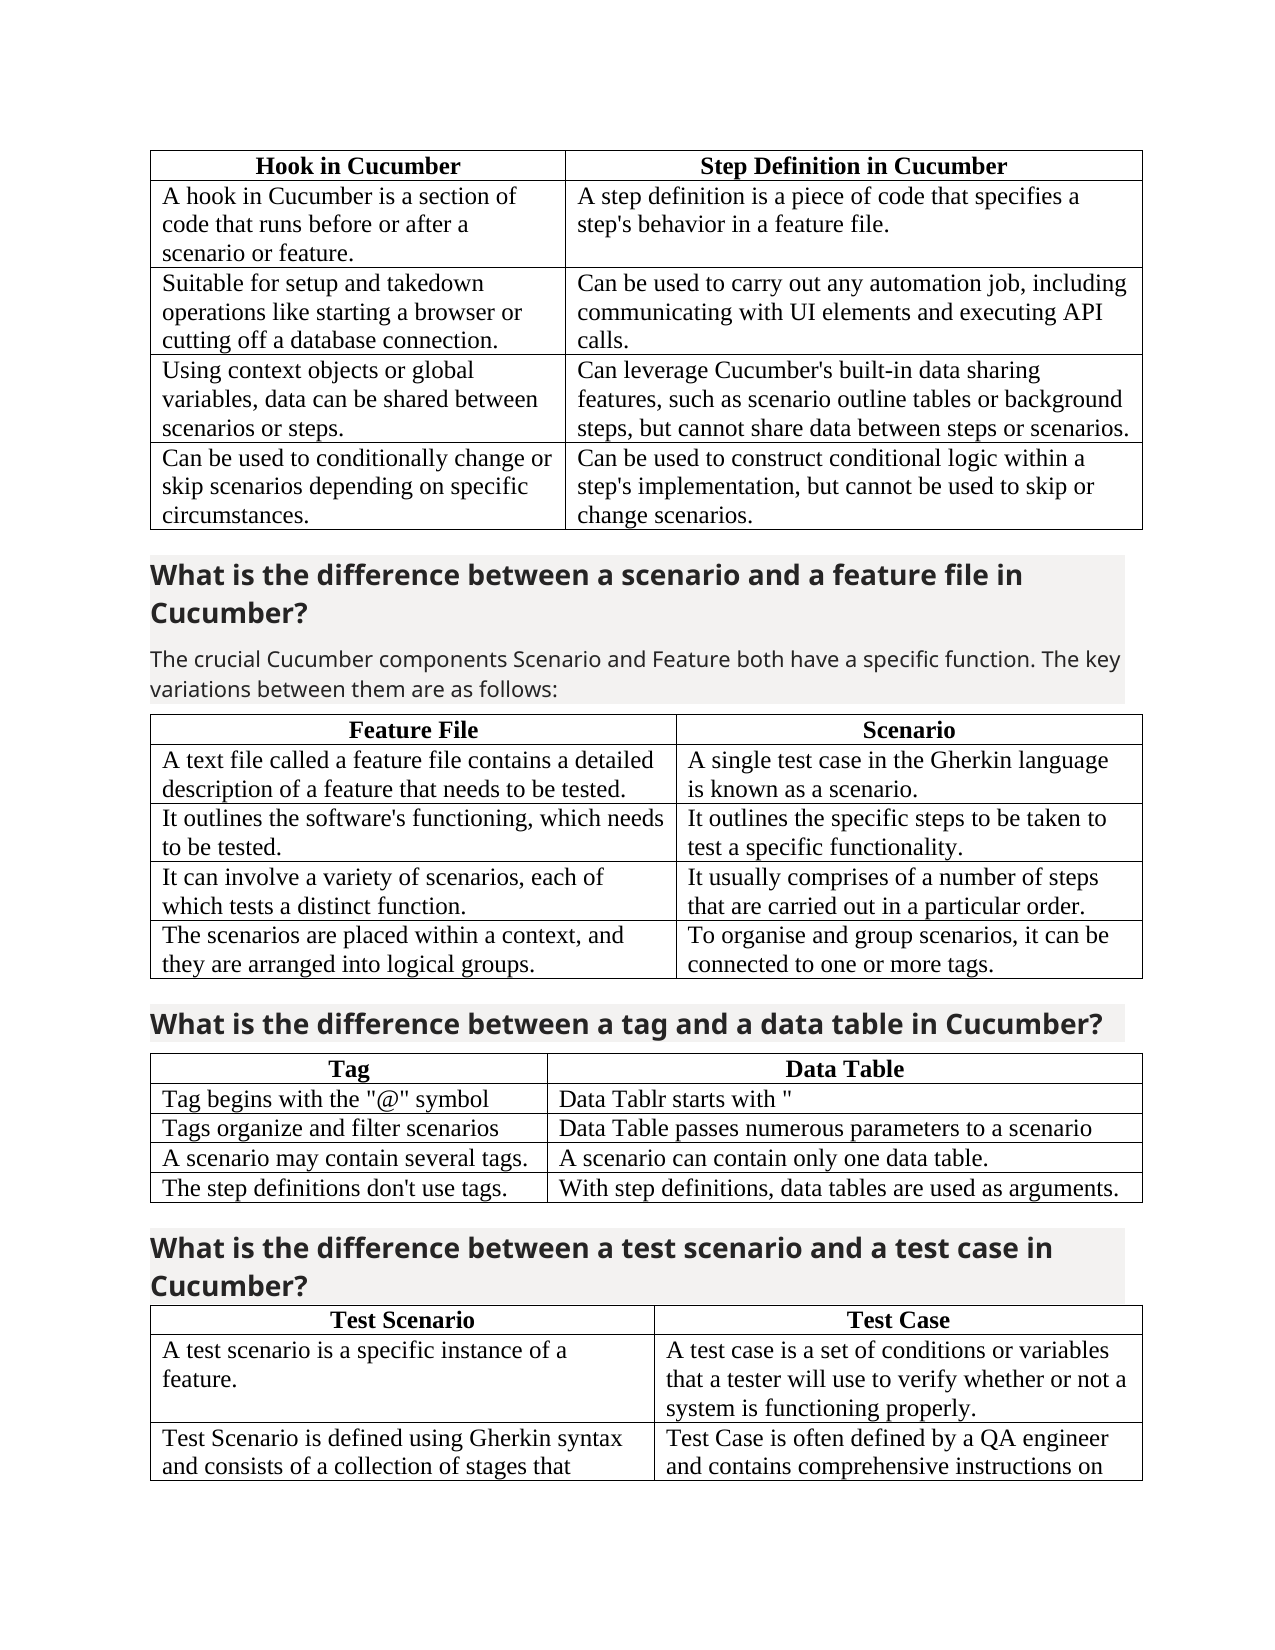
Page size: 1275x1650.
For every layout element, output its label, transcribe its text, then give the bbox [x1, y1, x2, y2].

table_cell Tag begins with the "@" symbol [151, 1084, 547, 1112]
table_cell A step definition is a piece of code that specifies a step's behavior in a feature file. [566, 181, 1142, 267]
table_cell Can be used to conditionally change or skip scenarios depending on specific circumstances. [151, 443, 565, 529]
table_cell A single test case in the Gherkin language is known as a scenario. [677, 745, 1142, 802]
table_cell A test case is a set of conditions or variables that a tester will use to verify whether or not a system is functioning properly. [655, 1335, 1142, 1422]
text What is the difference between a tag and a data table in Cucumber? [150, 1004, 1125, 1042]
table_header Test Scenario [151, 1306, 654, 1334]
table_header Data Table [548, 1054, 1142, 1083]
table_header Scenario [677, 715, 1142, 744]
table_cell Can be used to construct conditional logic within a step's implementation, but cannot be used to skip or change scenarios. [566, 443, 1142, 529]
table_cell Data Table passes numerous parameters to a scenario [548, 1114, 1142, 1142]
table_cell It can involve a variety of scenarios, each of which tests a distinct function. [151, 862, 676, 919]
table_cell The step definitions don't use tags. [151, 1173, 547, 1202]
text What is the difference between a scenario and a feature file in Cucumber? [150, 555, 1125, 632]
table_cell Can leverage Cucumber's built-in data sharing features, such as scenario outline tables or background steps, but cannot share data between steps or scenarios. [566, 355, 1142, 442]
table_cell The scenarios are placed within a context, and they are arranged into logical groups. [151, 921, 676, 978]
table_cell It usually comprises of a number of steps that are carried out in a particular order. [677, 862, 1142, 919]
table_cell A scenario may contain several tags. [151, 1143, 547, 1172]
text What is the difference between a test scenario and a test case in Cucumber? [150, 1228, 1125, 1304]
table_cell Using context objects or global variables, data can be shared between scenarios or steps. [151, 355, 565, 442]
table_cell Tags organize and filter scenarios [151, 1114, 547, 1142]
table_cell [655, 1423, 1142, 1480]
table_cell A test scenario is a specific instance of a feature. [151, 1335, 654, 1422]
table_cell To organise and group scenarios, it can be connected to one or more tags. [677, 921, 1142, 978]
table_cell It outlines the software's functioning, which needs to be tested. [151, 804, 676, 861]
table_cell Can be used to carry out any automation job, including communicating with UI elements and executing API calls. [566, 268, 1142, 354]
table_header Feature File [151, 715, 676, 744]
table_cell A text file called a feature file contains a detailed description of a feature that needs to be tested. [151, 745, 676, 802]
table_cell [151, 1423, 654, 1480]
text The crucial Cucumber components Scenario and Feature both have a specific function. The key variations between them are as follows: [150, 644, 1125, 704]
table_header Test Case [655, 1306, 1142, 1334]
table_header Hook in Cucumber [151, 151, 565, 180]
table_cell With step definitions, data tables are used as arguments. [548, 1173, 1142, 1202]
table_cell Data Tablr starts with " [548, 1084, 1142, 1112]
table_cell Suitable for setup and takedown operations like starting a browser or cutting off a database connection. [151, 268, 565, 354]
table_header Tag [151, 1054, 547, 1083]
table_cell A hook in Cucumber is a section of code that runs before or after a scenario or feature. [151, 181, 565, 267]
table_cell A scenario can contain only one data table. [548, 1143, 1142, 1172]
table_header Step Definition in Cucumber [566, 151, 1142, 180]
table_cell It outlines the specific steps to be taken to test a specific functionality. [677, 804, 1142, 861]
